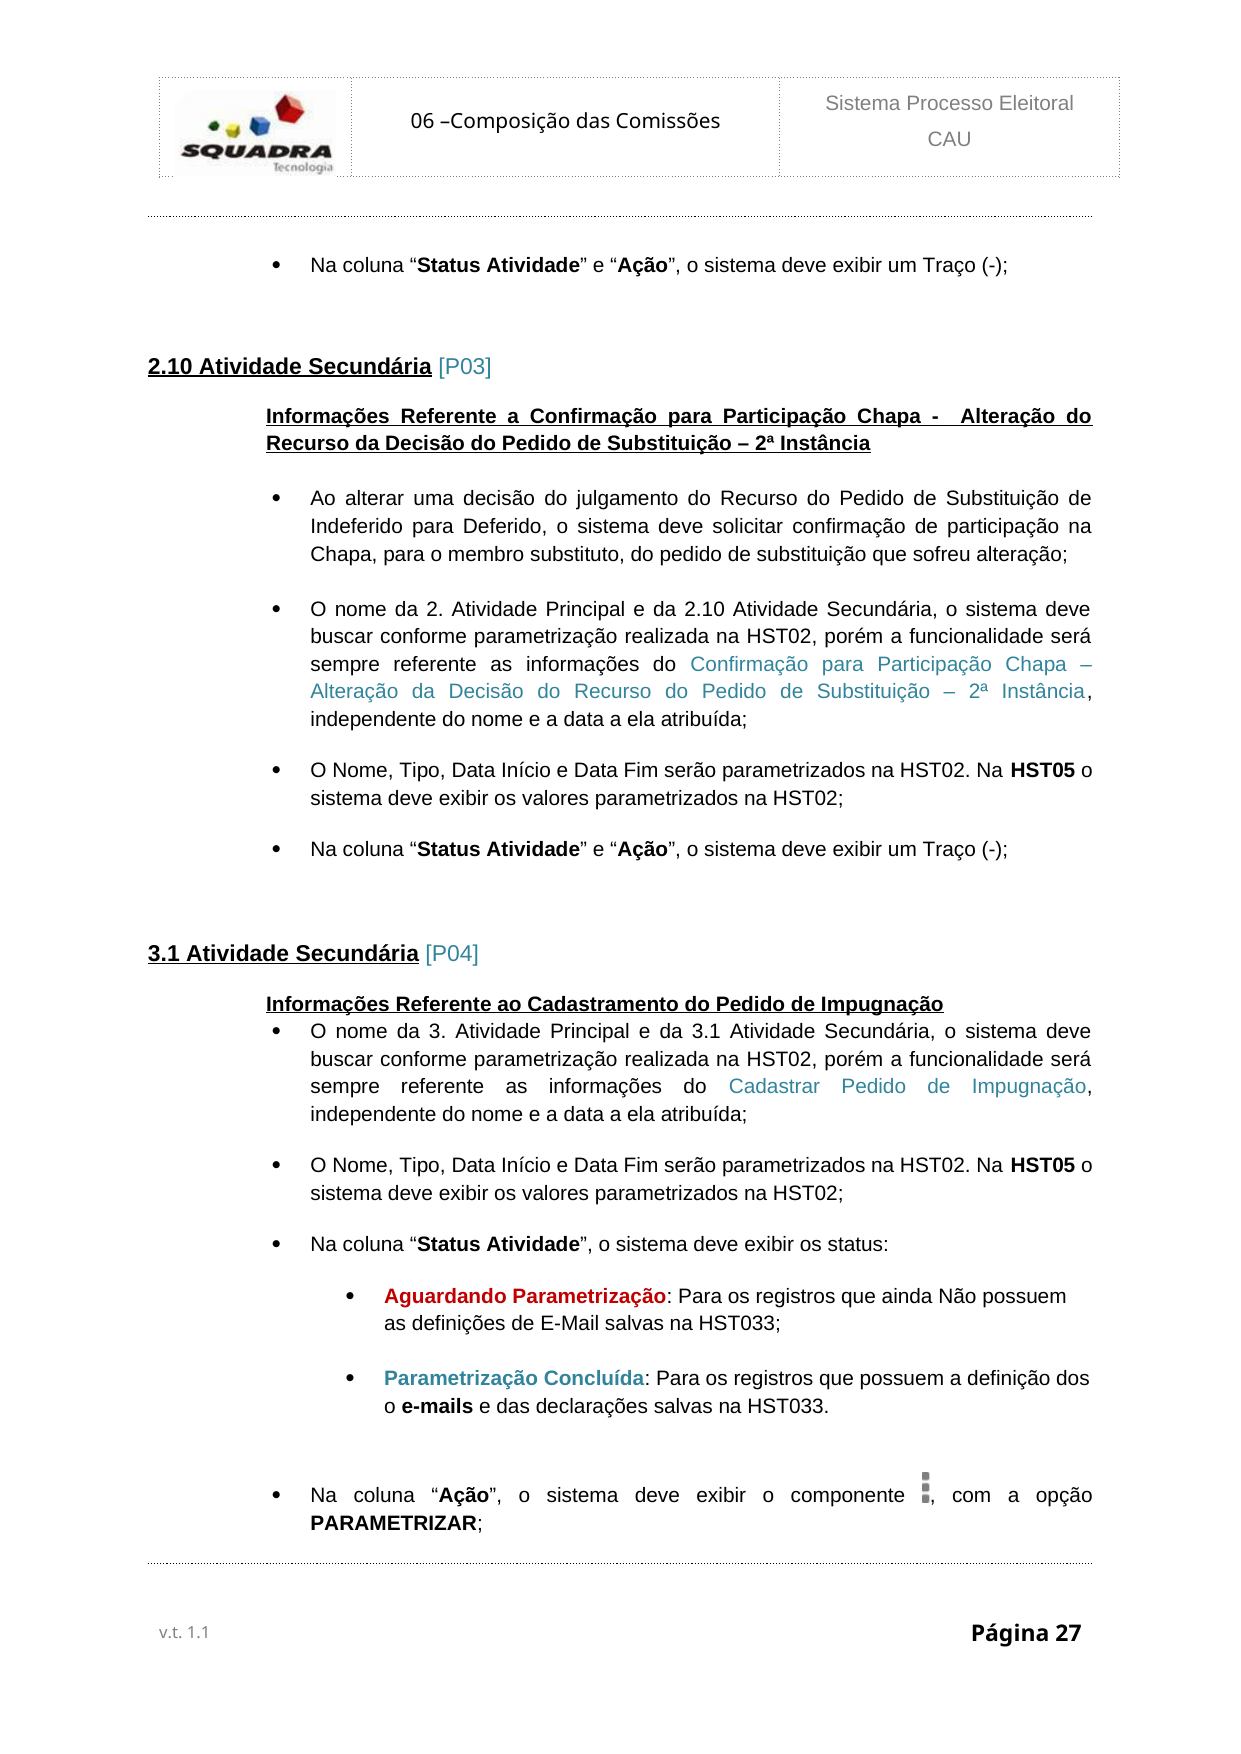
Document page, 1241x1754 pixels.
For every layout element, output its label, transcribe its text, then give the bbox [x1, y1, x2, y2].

list Na coluna “Ação”, o sistema deve exibir o componente , com a opção PARAMETRIZAR; [273, 1473, 1092, 1535]
picture [175, 90, 336, 177]
list Ao alterar uma decisão do julgamento do Recurso do Pedido de Substituição de Indeferido para Deferido, o sistema deve solicitar confirmação de participação na Chapa, para o membro substituto, do pedido de substituição que sofreu alteração; [273, 486, 1092, 565]
picture [922, 1472, 930, 1503]
list Na coluna “Status Atividade”, o sistema deve exibir os status: [273, 1232, 1092, 1256]
text 3.1 Atividade Secundária [P04] [148, 940, 1092, 967]
list O nome da 2. Atividade Principal e da 2.10 Atividade Secundária, o sistema deve buscar conforme parametrização realizada na HST02, porém a funcionalidade será sempre referente as informações do Confirmação para Participação Chapa – Alteração da Decisão do Recurso do Pedido de Substituição – 2ª Instância, independente do nome e a data a ela atribuída; [273, 596, 1092, 730]
list Parametrização Concluída: Para os registros que possuem a definição dos o e-mails e das declarações salvas na HST033. [346, 1366, 1092, 1418]
text 2.10 Atividade Secundária [P03] [148, 353, 1092, 379]
list Na coluna “Status Atividade” e “Ação”, o sistema deve exibir um Traço (-); [273, 253, 1092, 277]
list Aguardando Parametrização: Para os registros que ainda Não possuem as definições de E-Mail salvas na HST033; [346, 1284, 1092, 1335]
list O nome da 3. Atividade Principal e da 3.1 Atividade Secundária, o sistema deve buscar conforme parametrização realizada na HST02, porém a funcionalidade será sempre referente as informações do Cadastrar Pedido de Impugnação, independente do nome e a data a ela atribuída; [273, 1019, 1092, 1126]
list Informações Referente ao Cadastramento do Pedido de Impugnação [266, 991, 1092, 1015]
list O Nome, Tipo, Data Início e Data Fim serão parametrizados na HST02. Na HST05 o sistema deve exibir os valores parametrizados na HST02; [273, 1153, 1092, 1204]
list Informações Referente a Confirmação para Participação Chapa - Alteração do Recurso da Decisão do Pedido de Substituição – 2ª Instância [266, 426, 1092, 455]
list Informações Referente a Confirmação para Participação Chapa - Alteração do Recurso da Decisão do Pedido de Substituição – 2ª Instância [266, 404, 1092, 425]
list O Nome, Tipo, Data Início e Data Fim serão parametrizados na HST02. Na HST05 o sistema deve exibir os valores parametrizados na HST02; [273, 758, 1092, 809]
list Na coluna “Status Atividade” e “Ação”, o sistema deve exibir um Traço (-); [273, 837, 1092, 861]
